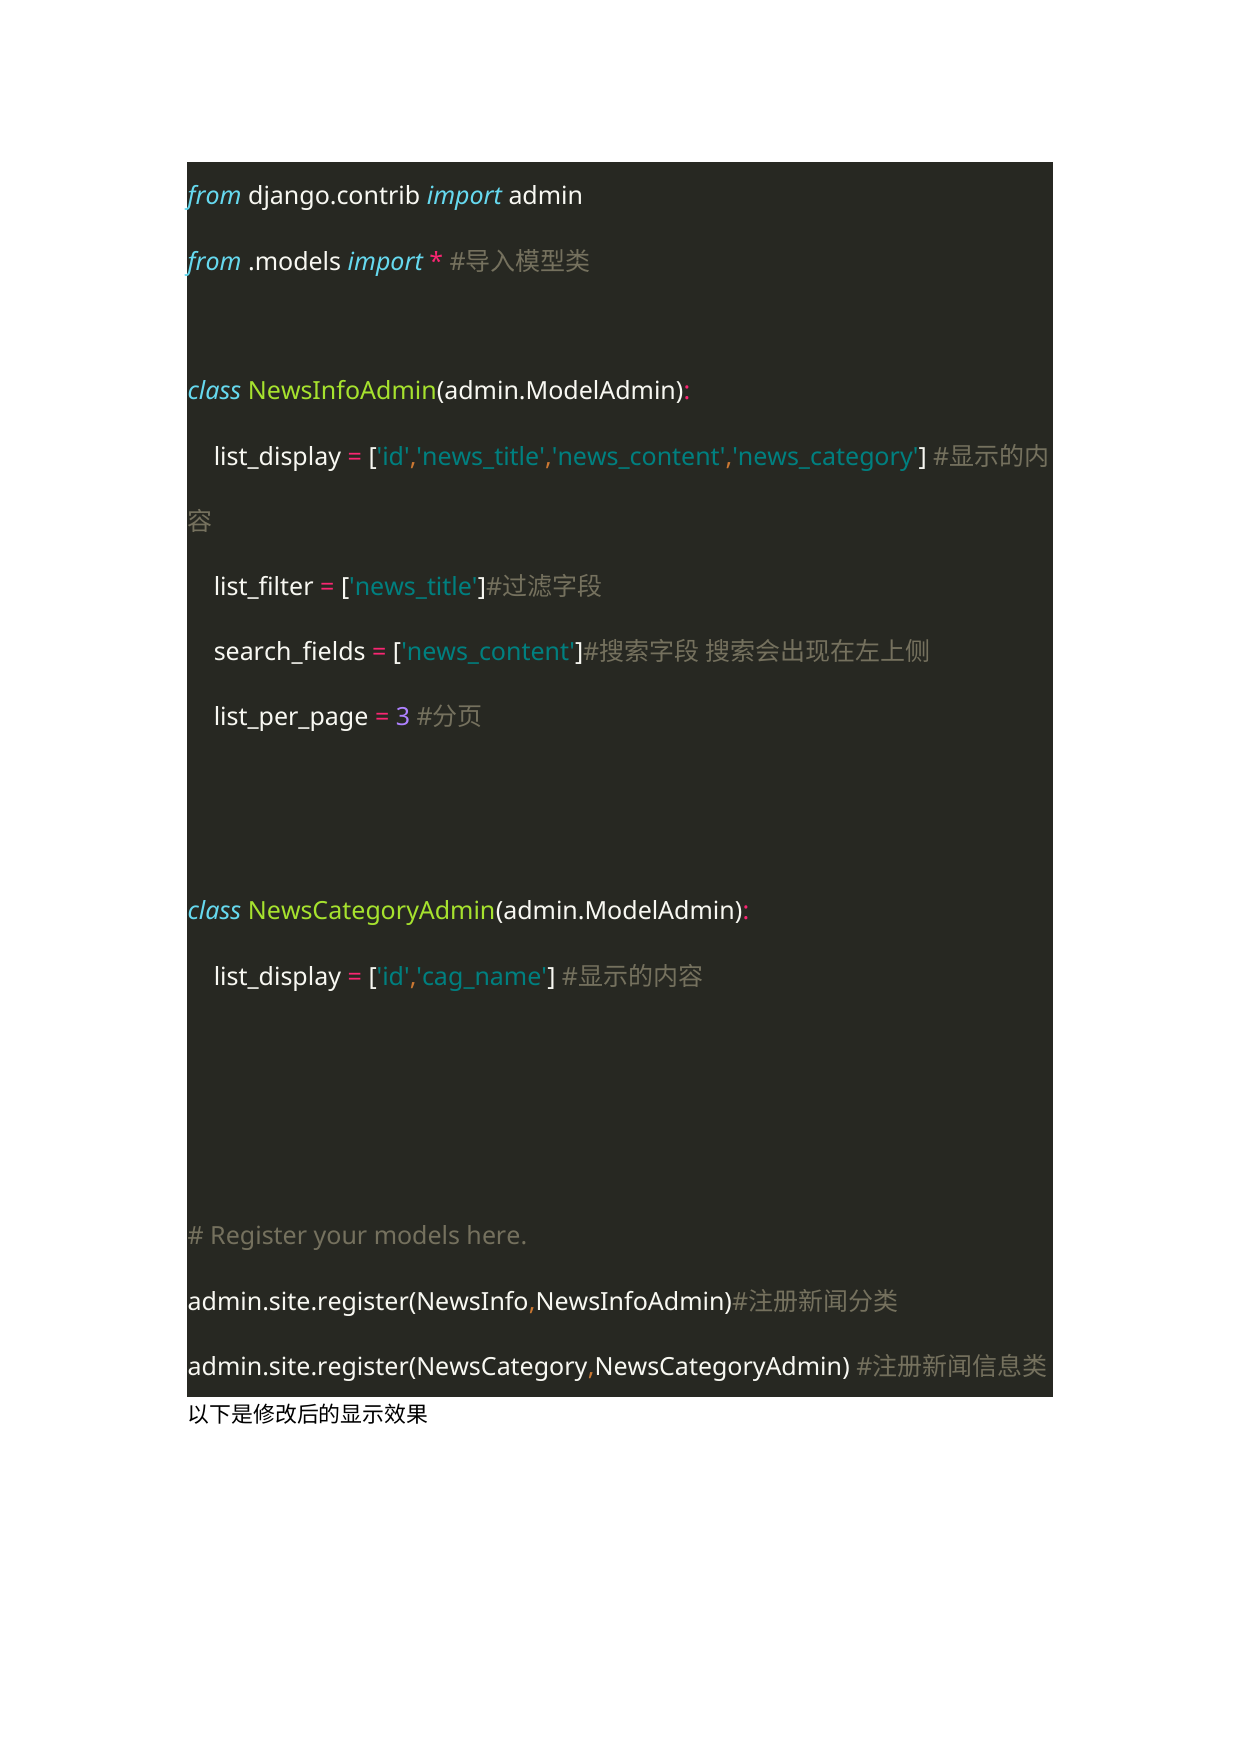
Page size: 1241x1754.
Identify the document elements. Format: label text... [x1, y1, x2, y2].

text from django.contrib import admin from .models import * #导入模型类 class NewsInfoAdmin(admin.ModelAdmin): list_display = ['id','news_title','news_content','news_category'] #显示的内容 list_filter = ['news_title']#过滤字段 search_fields = ['news_content']#搜索字段 搜索会出现在左上侧 list_per_page = 3 #分页 class NewsCategoryAdmin(admin.ModelAdmin): list_display = ['id','cag_name'] #显示的内容 # Register your models here. admin.site.register(NewsInfo,NewsInfoAdmin)#注册新闻分类 admin.site.register(NewsCategory,NewsCategoryAdmin) #注册新闻信息类 [187, 162, 1053, 1397]
text 以下是修改后的显示效果 [187, 1397, 1053, 1429]
